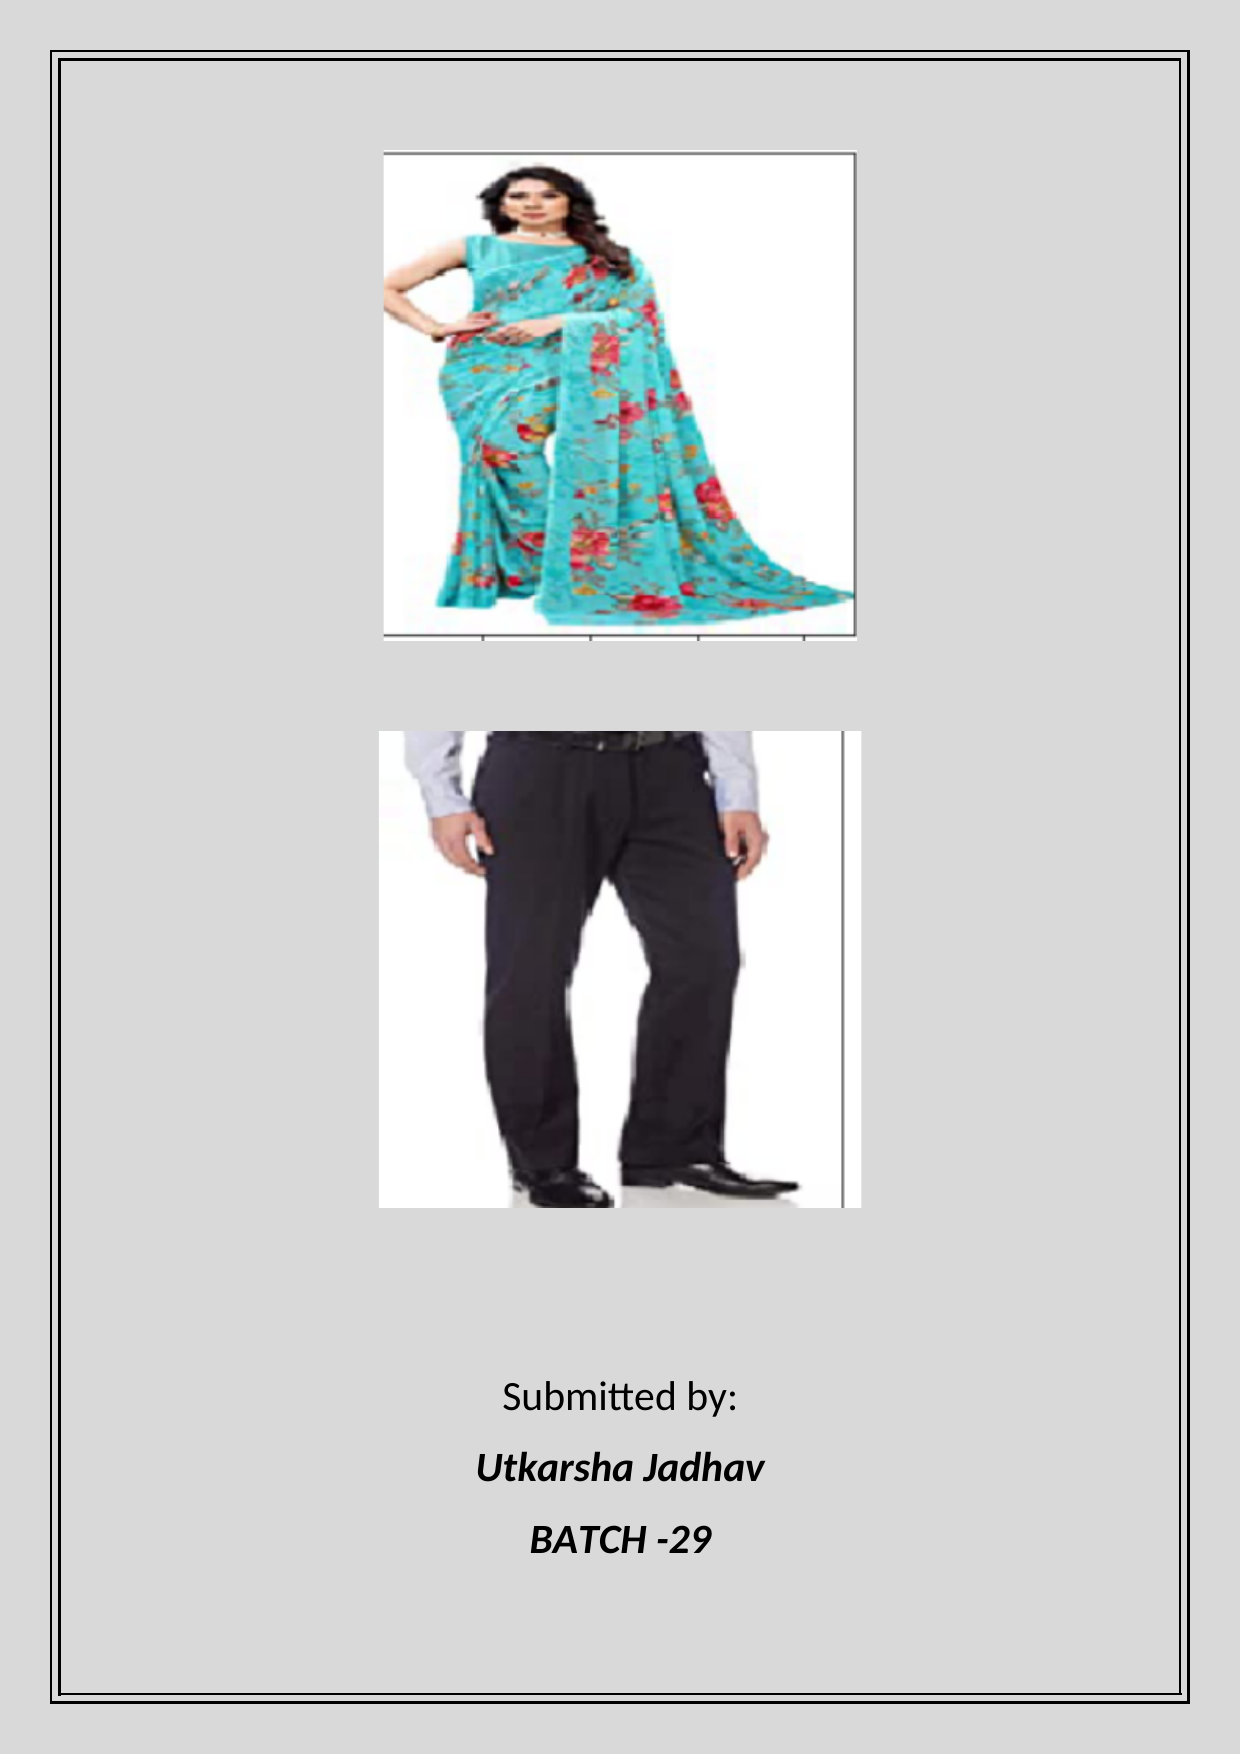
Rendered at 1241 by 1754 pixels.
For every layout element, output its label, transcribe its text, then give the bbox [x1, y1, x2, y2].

text Utkarsha Jadhav [150, 1441, 1090, 1492]
text Submitted by: [150, 1369, 1090, 1420]
text BATCH -29 [150, 1513, 1090, 1563]
picture [378, 731, 862, 1208]
picture [383, 150, 857, 641]
